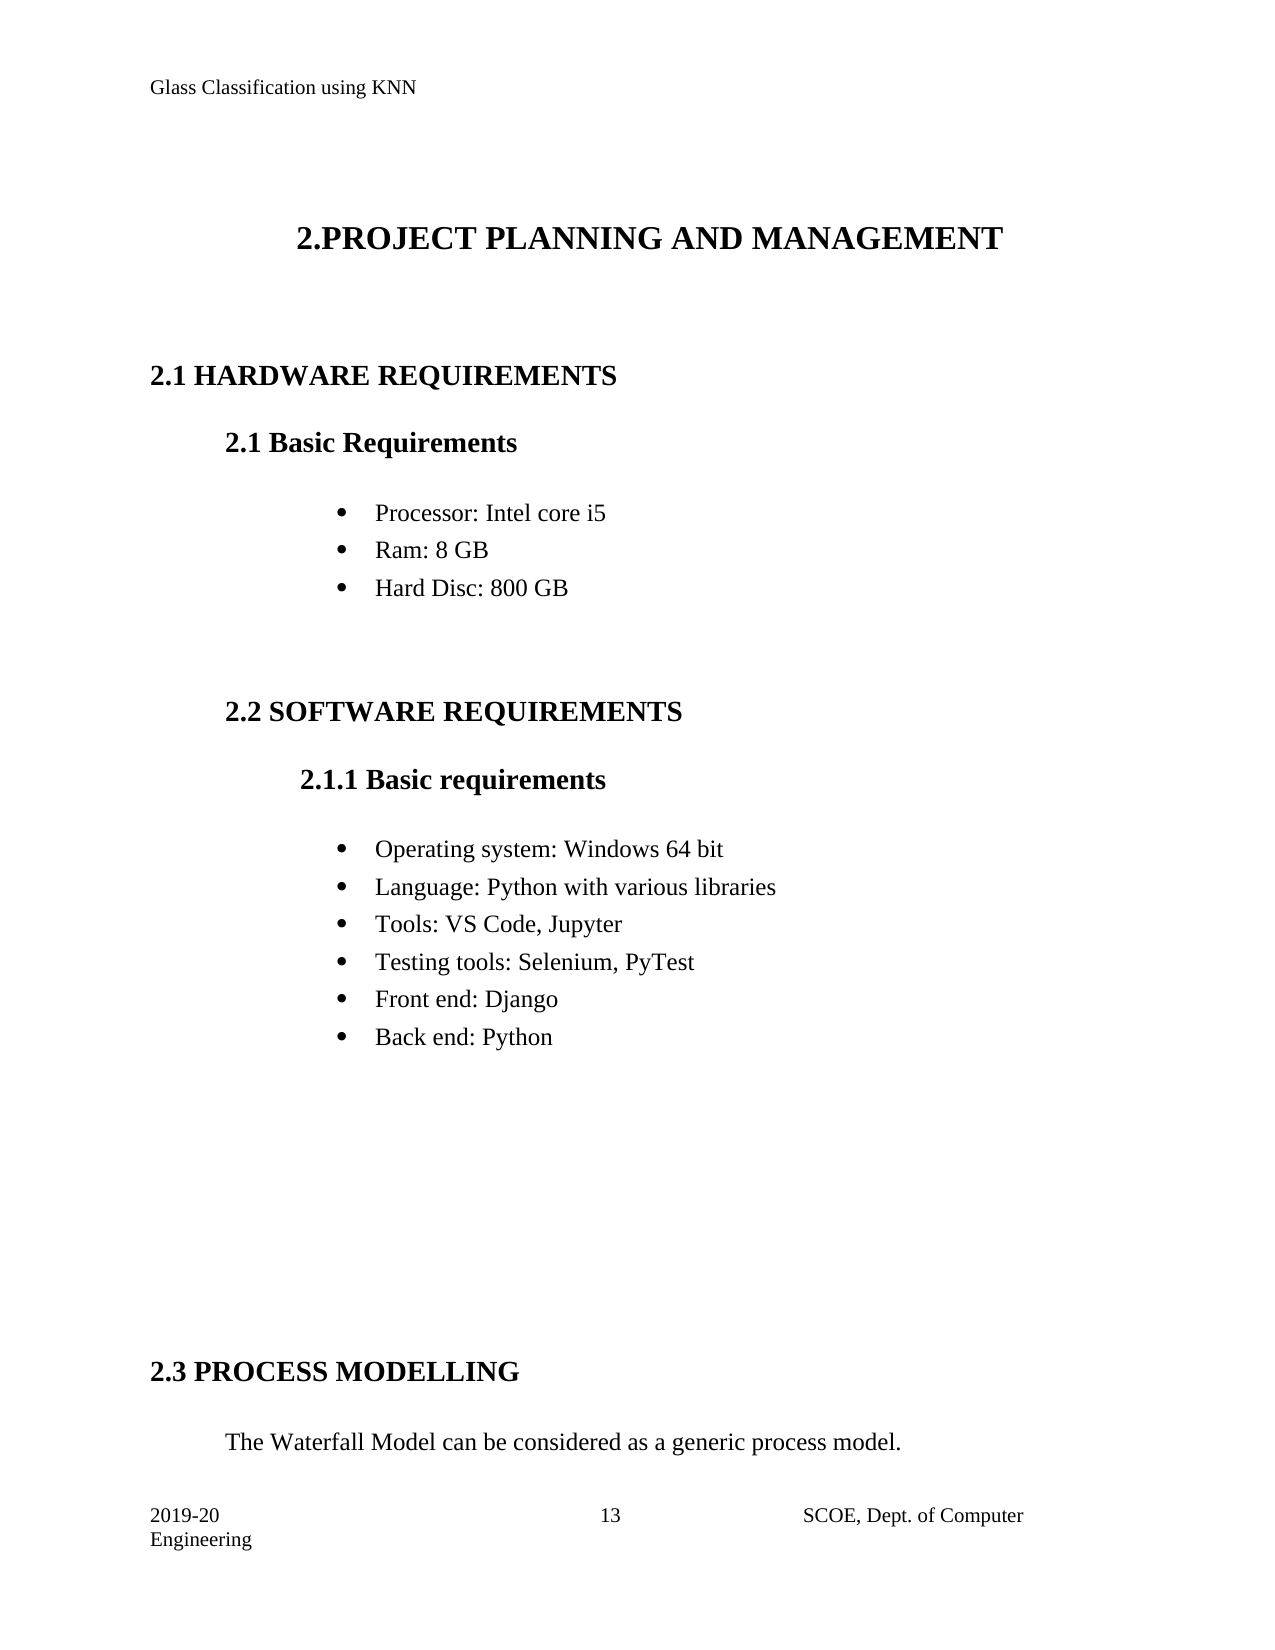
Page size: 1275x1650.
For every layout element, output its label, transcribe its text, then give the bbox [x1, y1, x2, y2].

text 2.PROJECT PLANNING AND MANAGEMENT [150, 218, 1125, 257]
text 2.2 SOFTWARE REQUIREMENTS [150, 690, 1125, 728]
list Hard Disc: 800 GB [337, 564, 1125, 602]
text 2.1 HARDWARE REQUIREMENTS [150, 354, 1125, 392]
text 2.1.1 Basic requirements [150, 758, 1125, 795]
list Processor: Intel core i5 [337, 489, 1125, 527]
list Testing tools: Selenium, PyTest [337, 938, 1125, 975]
list Ram: 8 GB [337, 527, 1125, 564]
text The Waterfall Model can be considered as a generic process model. [150, 1418, 1125, 1455]
list Operating system: Windows 64 bit [337, 825, 1125, 863]
text 2.3 PROCESS MODELLING [150, 1350, 1125, 1388]
list Front end: Django [337, 975, 1125, 1013]
list Tools: VS Code, Jupyter [337, 900, 1125, 938]
text 2.1 Basic Requirements [150, 422, 1125, 459]
list Language: Python with various libraries [337, 863, 1125, 900]
list Back end: Python [337, 1013, 1125, 1050]
